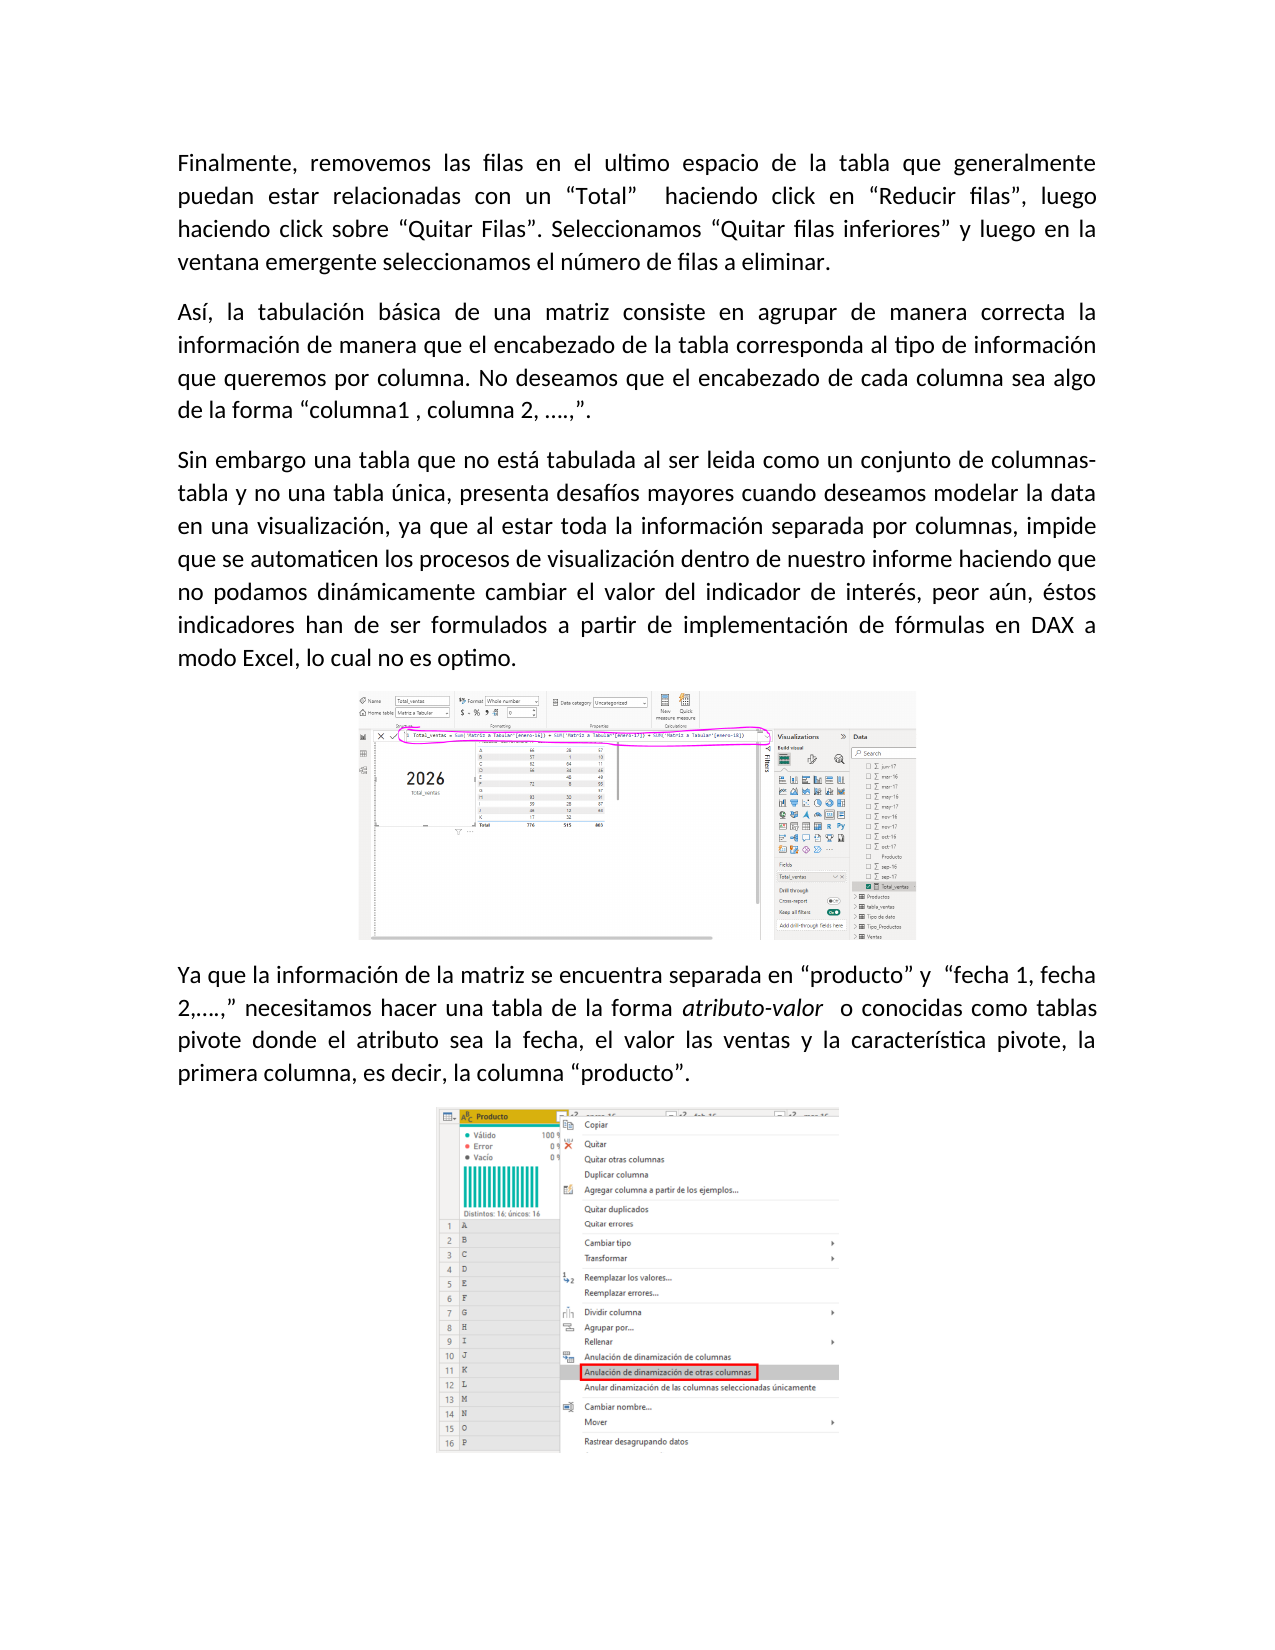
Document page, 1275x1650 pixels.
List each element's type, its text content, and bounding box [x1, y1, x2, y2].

picture [436, 1107, 839, 1453]
text Finalmente, removemos las filas en el ultimo espacio de la tabla que generalmente puedan estar relacionadas con un “Total” haciendo click en “Reducir filas”, luego haciendo click sobre “Quitar Filas”. Seleccionamos “Quitar filas inferiores” y luego en la ventana emergente seleccionamos el número de filas a eliminar. [177, 148, 1098, 277]
picture [358, 691, 917, 940]
text Ya que la información de la matriz se encuentra separada en “producto” y “fecha 1, fecha 2,….,” necesitamos hacer una tabla de la forma atributo-valor o conocidas como tablas pivote donde el atributo sea la fecha, el valor las ventas y la característica pivote, la primera columna, es decir, la columna “producto”. [177, 959, 1098, 1088]
text Sin embargo una tabla que no está tabulada al ser leida como un conjunto de columnas-tabla y no una tabla única, presenta desafíos mayores cuando deseamos modelar la data en una visualización, ya que al estar toda la información separada por columnas, impide que se automaticen los procesos de visualización dentro de nuestro informe haciendo que no podamos dinámicamente cambiar el valor del indicador de interés, peor aún, éstos indicadores han de ser formulados a partir de implementación de fórmulas en DAX a modo Excel, lo cual no es optimo. [177, 444, 1098, 672]
text Así, la tabulación básica de una matriz consiste en agrupar de manera correcta la información de manera que el encabezado de la tabla corresponda al tipo de información que queremos por columna. No deseamos que el encabezado de cada columna sea algo de la forma “columna1 , columna 2, ….,”. [177, 296, 1098, 425]
